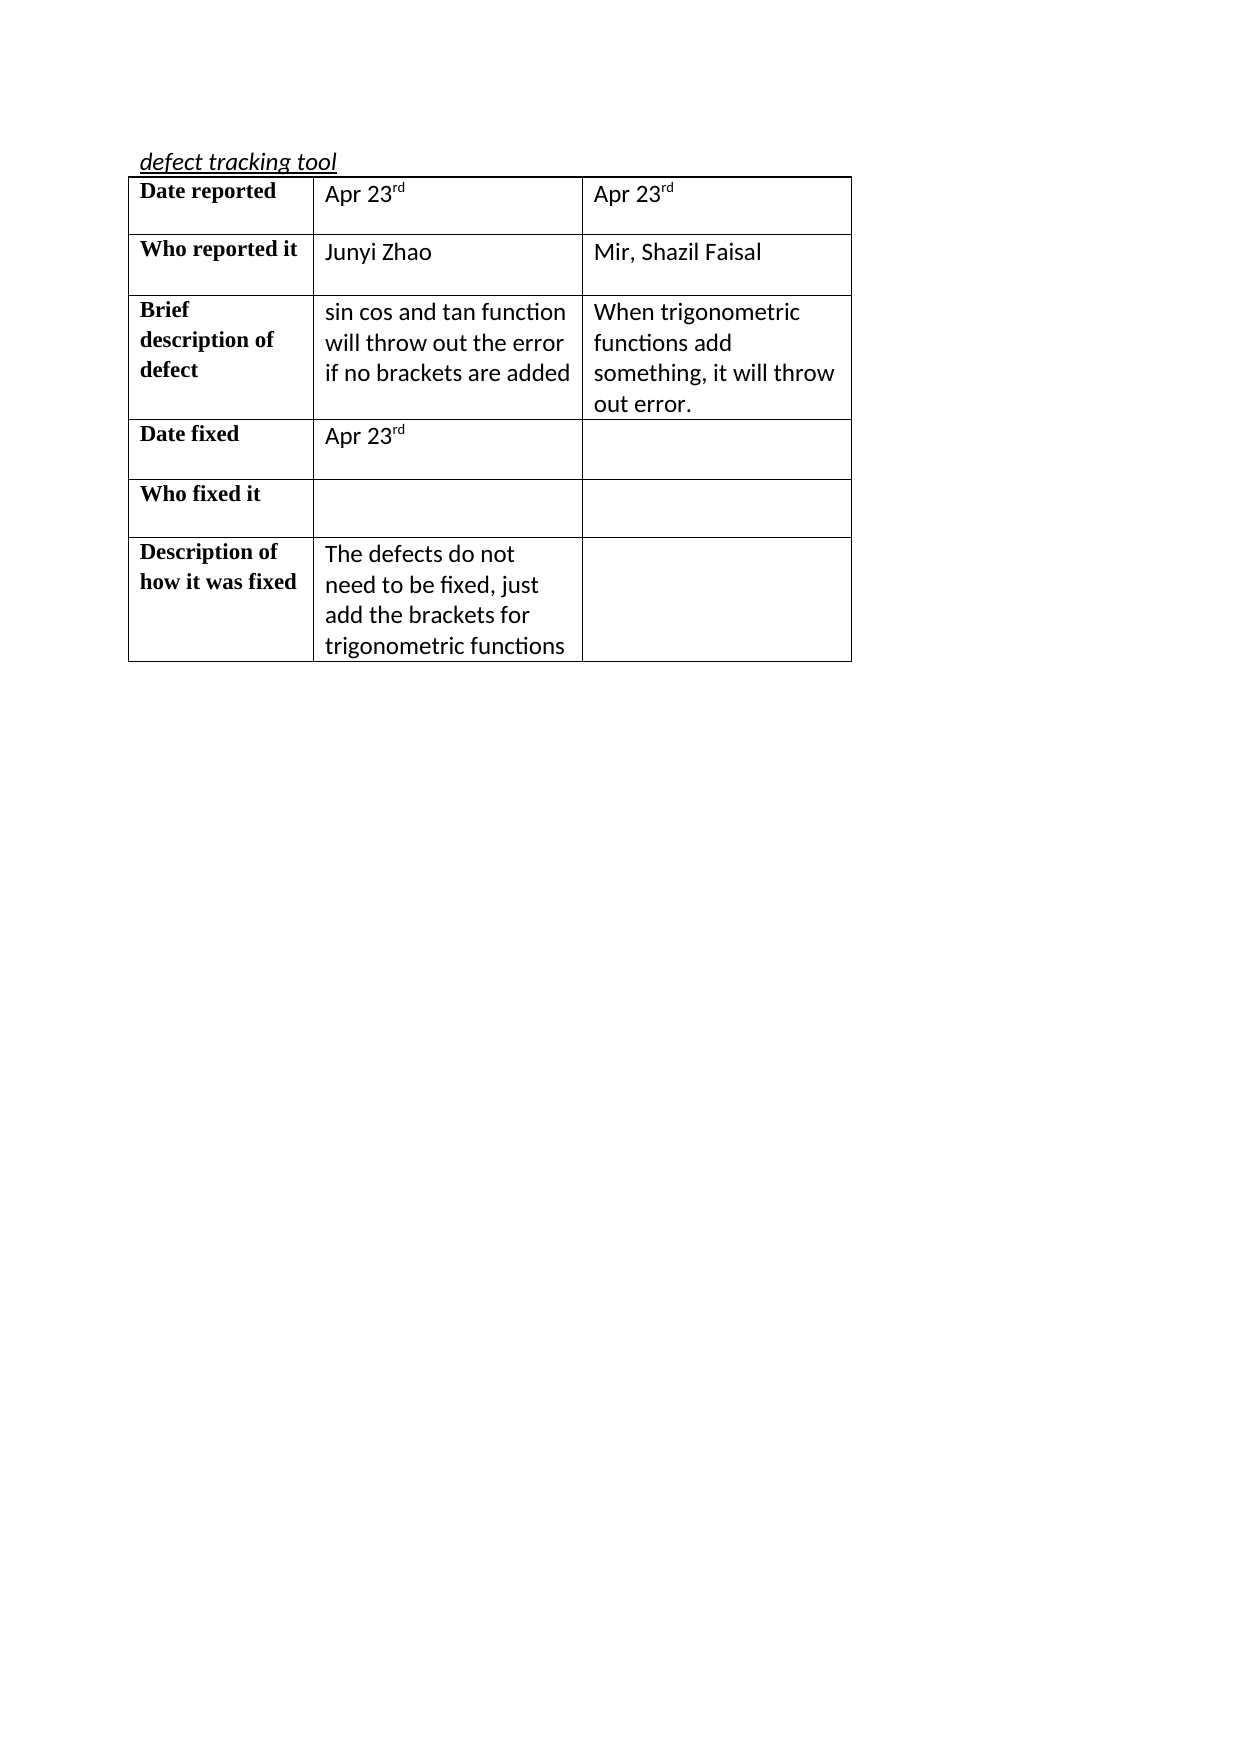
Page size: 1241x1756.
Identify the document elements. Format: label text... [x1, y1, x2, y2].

table_cell Mir, Shazil Faisal [583, 235, 851, 294]
table_cell [583, 538, 851, 661]
table_cell When trigonometric functions add something, it will throw out error. [583, 296, 851, 418]
table_cell [314, 480, 582, 537]
table_cell [583, 480, 851, 537]
table_header Date reported [129, 178, 313, 234]
table_cell Who fixed it [129, 480, 313, 537]
table_cell [583, 420, 851, 479]
table_cell Who reported it [129, 235, 313, 294]
table_cell Date fixed [129, 420, 313, 479]
table_cell The defects do not need to be fixed, just add the brackets for trigonometric functions [314, 538, 582, 661]
table_cell Description of how it was fixed [129, 538, 313, 661]
table_header Apr 23rd [314, 178, 582, 234]
table_cell Junyi Zhao [314, 235, 582, 294]
table_cell Brief description of defect [129, 296, 313, 418]
table_header Apr 23rd [583, 178, 851, 234]
table_cell Apr 23rd [314, 420, 582, 479]
text defect tracking tool [139, 146, 1159, 176]
table_cell sin cos and tan function will throw out the error if no brackets are added [314, 296, 582, 418]
